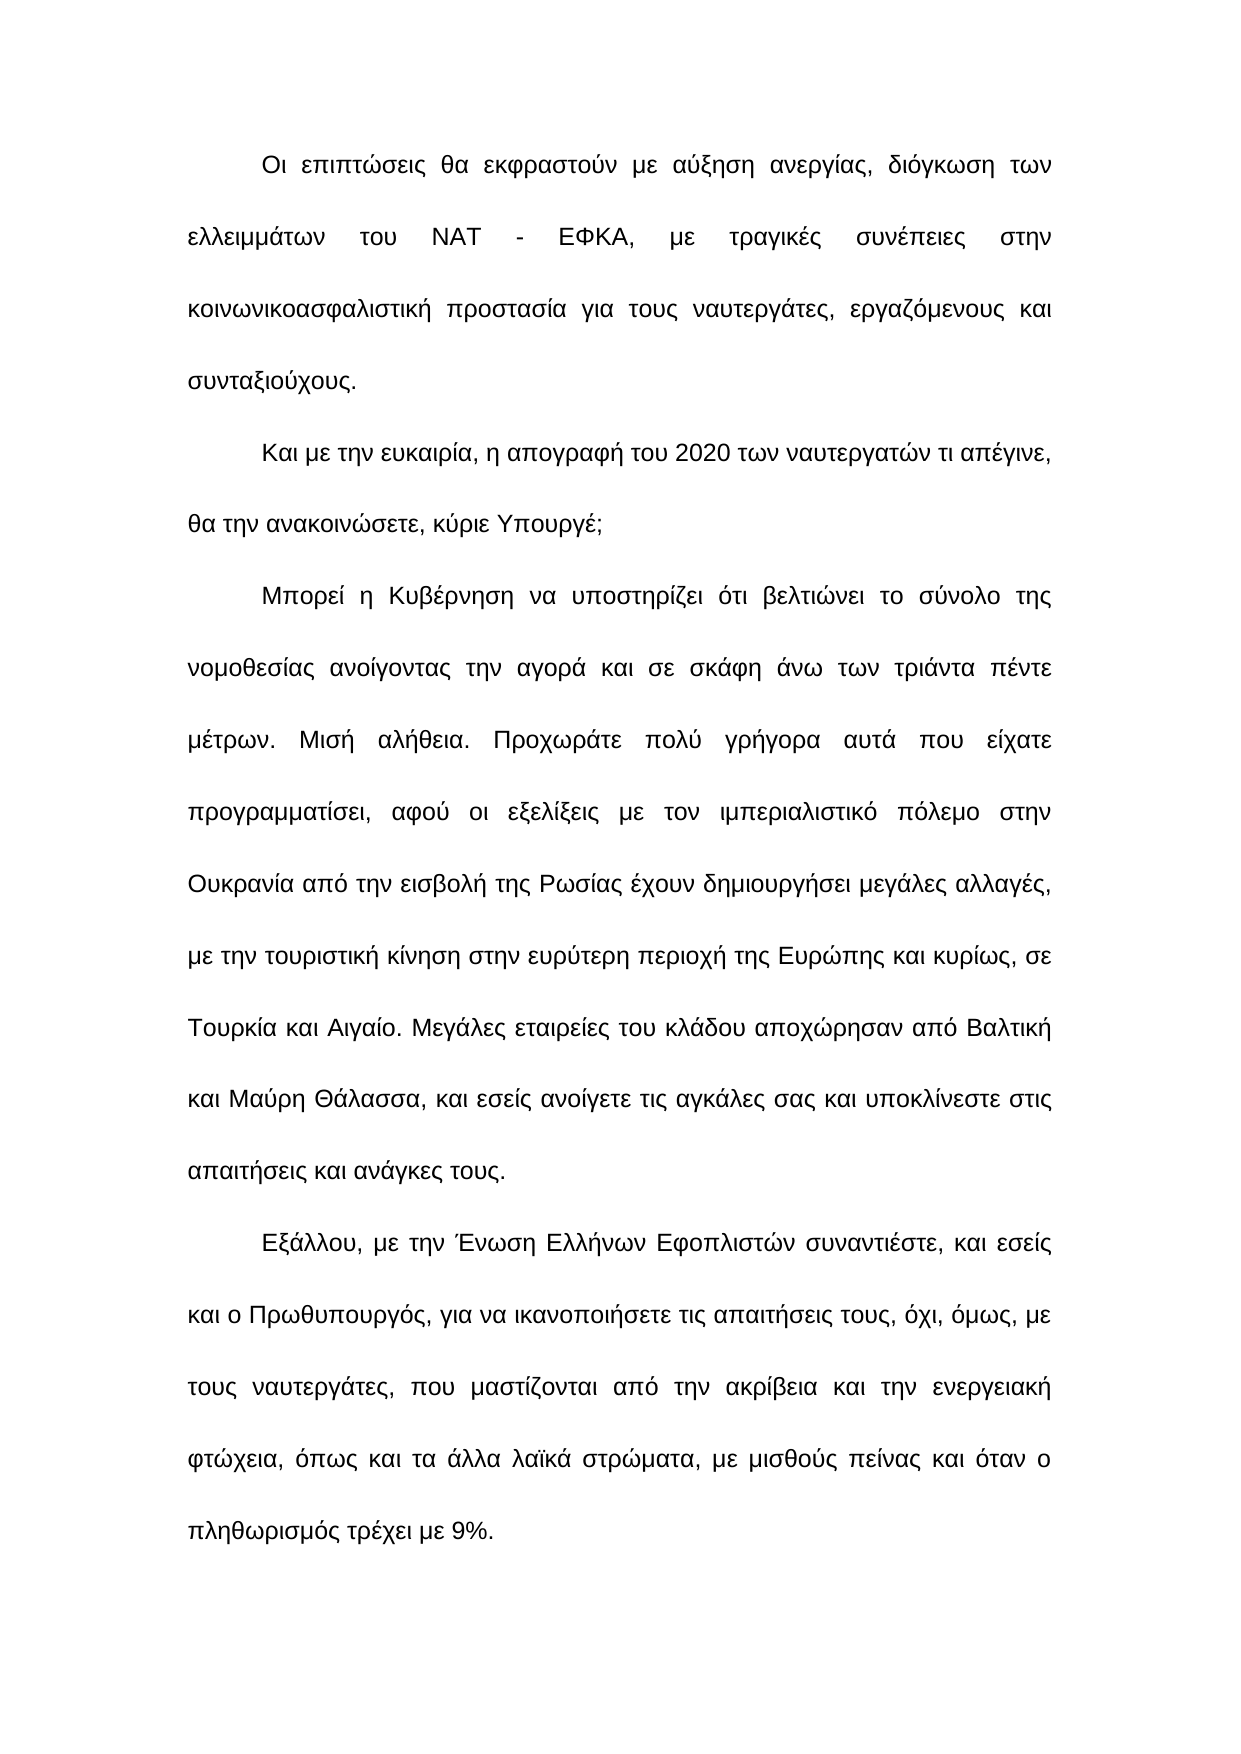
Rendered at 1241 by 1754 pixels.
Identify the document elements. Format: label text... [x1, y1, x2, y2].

text Και με την ευκαιρία, η απογραφή του 2020 των ναυτεργατών τι απέγινε, θα την ανακοινώσετε, κύριε Υπουργέ; [187, 437, 1053, 538]
text Μπορεί η Κυβέρνηση να υποστηρίζει ότι βελτιώνει το σύνολο της νομοθεσίας ανοίγοντας την αγορά και σε σκάφη άνω των τριάντα πέντε μέτρων. Μισή αλήθεια. Προχωράτε πολύ γρήγορα αυτά που είχατε προγραμματίσει, αφού οι εξελίξεις με τον ιμπεριαλιστικό πόλεμο στην Ουκρανία από την εισβολή της Ρωσίας έχουν δημιουργήσει μεγάλες αλλαγές, με την τουριστική κίνηση στην ευρύτερη περιοχή της Ευρώπης και κυρίως, σε Τουρκία και Αιγαίο. Μεγάλες εταιρείες του κλάδου αποχώρησαν από Βαλτική και Μαύρη Θάλασσα, και εσείς ανοίγετε τις αγκάλες σας και υποκλίνεστε στις απαιτήσεις και ανάγκες τους. [187, 664, 1053, 1185]
text Εξάλλου, με την Ένωση Ελλήνων Εφοπλιστών συναντιέστε, και εσείς και ο Πρωθυπουργός, για να ικανοποιήσετε τις απαιτήσεις τους, όχι, όμως, με τους ναυτεργάτες, που μαστίζονται από την ακρίβεια και την ενεργειακή φτώχεια, όπως και τα άλλα λαϊκά στρώματα, με μισθούς πείνας και όταν ο πληθωρισμός τρέχει με 9%. [187, 1228, 1053, 1382]
text Οι επιπτώσεις θα εκφραστούν με αύξηση ανεργίας, διόγκωση των ελλειμμάτων του ΝΑΤ - ΕΦΚΑ, με τραγικές συνέπειες στην κοινωνικοασφαλιστική προστασία για τους ναυτεργάτες, εργαζόμενους και συνταξιούχους. [187, 150, 1053, 394]
text Εξάλλου, με την Ένωση Ελλήνων Εφοπλιστών συναντιέστε, και εσείς και ο Πρωθυπουργός, για να ικανοποιήσετε τις απαιτήσεις τους, όχι, όμως, με τους ναυτεργάτες, που μαστίζονται από την ακρίβεια και την ενεργειακή φτώχεια, όπως και τα άλλα λαϊκά στρώματα, με μισθούς πείνας και όταν ο πληθωρισμός τρέχει με 9%. [187, 1384, 1053, 1544]
text Μπορεί η Κυβέρνηση να υποστηρίζει ότι βελτιώνει το σύνολο της νομοθεσίας ανοίγοντας την αγορά και σε σκάφη άνω των τριάντα πέντε μέτρων. Μισή αλήθεια. Προχωράτε πολύ γρήγορα αυτά που είχατε προγραμματίσει, αφού οι εξελίξεις με τον ιμπεριαλιστικό πόλεμο στην Ουκρανία από την εισβολή της Ρωσίας έχουν δημιουργήσει μεγάλες αλλαγές, με την τουριστική κίνηση στην ευρύτερη περιοχή της Ευρώπης και κυρίως, σε Τουρκία και Αιγαίο. Μεγάλες εταιρείες του κλάδου αποχώρησαν από Βαλτική και Μαύρη Θάλασσα, και εσείς ανοίγετε τις αγκάλες σας και υποκλίνεστε στις απαιτήσεις και ανάγκες τους. [187, 581, 1053, 663]
